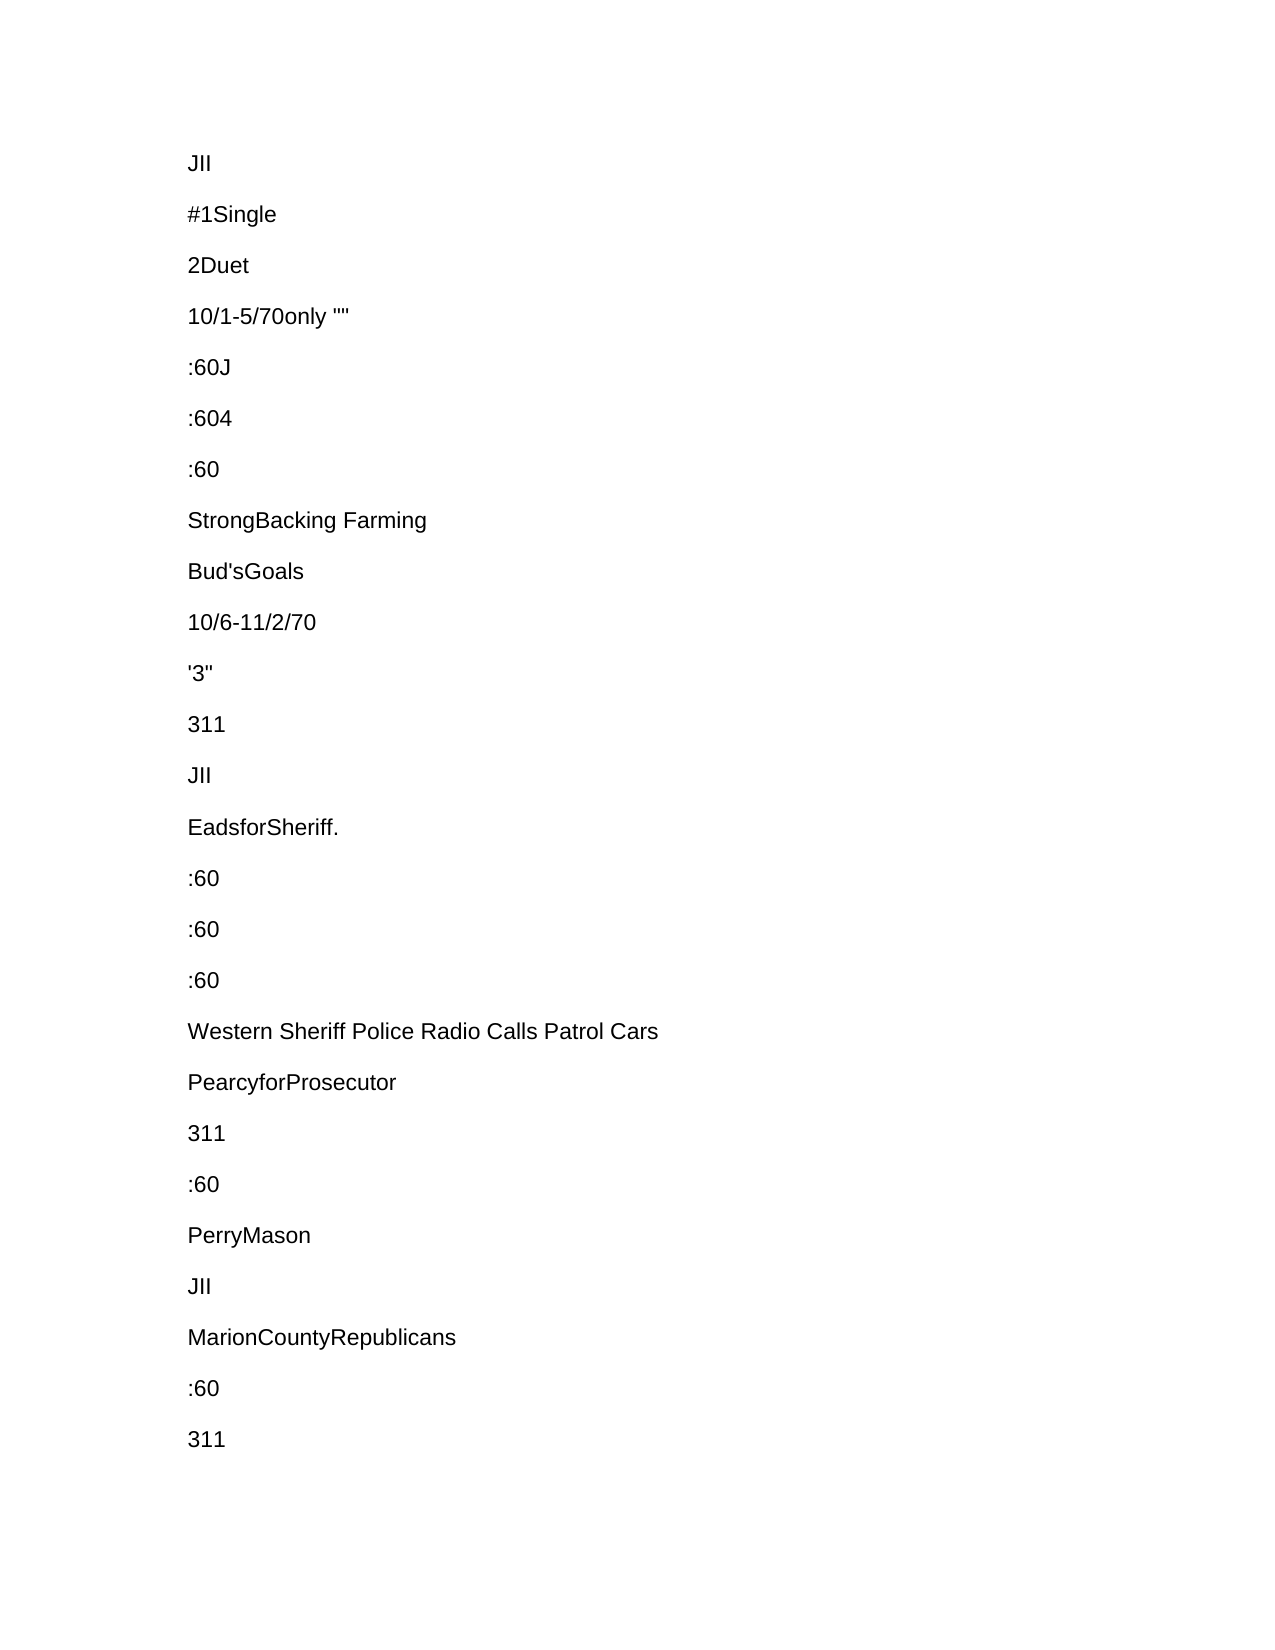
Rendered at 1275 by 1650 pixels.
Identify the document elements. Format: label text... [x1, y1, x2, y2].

text :60 [187, 456, 1087, 483]
text PearcyforProsecutor [187, 1069, 1087, 1095]
text '3" [187, 660, 1087, 687]
text :604 [187, 405, 1087, 432]
text JII [187, 762, 1087, 789]
text PerryMason [187, 1222, 1087, 1248]
text :60 [187, 916, 1087, 942]
text 311 [187, 1120, 1087, 1146]
text 10/1-5/70only "" [187, 303, 1087, 329]
text 311 [187, 1426, 1087, 1452]
text :60 [187, 1171, 1087, 1197]
text :60J [187, 354, 1087, 381]
text 2Duet [187, 252, 1087, 278]
text :60 [187, 864, 1087, 891]
text JII [187, 1273, 1087, 1299]
text Western Sheriff Police Radio Calls Patrol Cars [187, 1018, 1087, 1044]
text :60 [187, 967, 1087, 993]
text 311 [187, 711, 1087, 738]
text #1Single [187, 201, 1087, 227]
text EadsforSheriff. [187, 813, 1087, 840]
text MarionCountyRepublicans [187, 1324, 1087, 1350]
text 10/6-11/2/70 [187, 609, 1087, 636]
text StrongBacking Farming [187, 507, 1087, 534]
text Bud'sGoals [187, 558, 1087, 585]
text JII [187, 150, 1087, 176]
text :60 [187, 1375, 1087, 1401]
